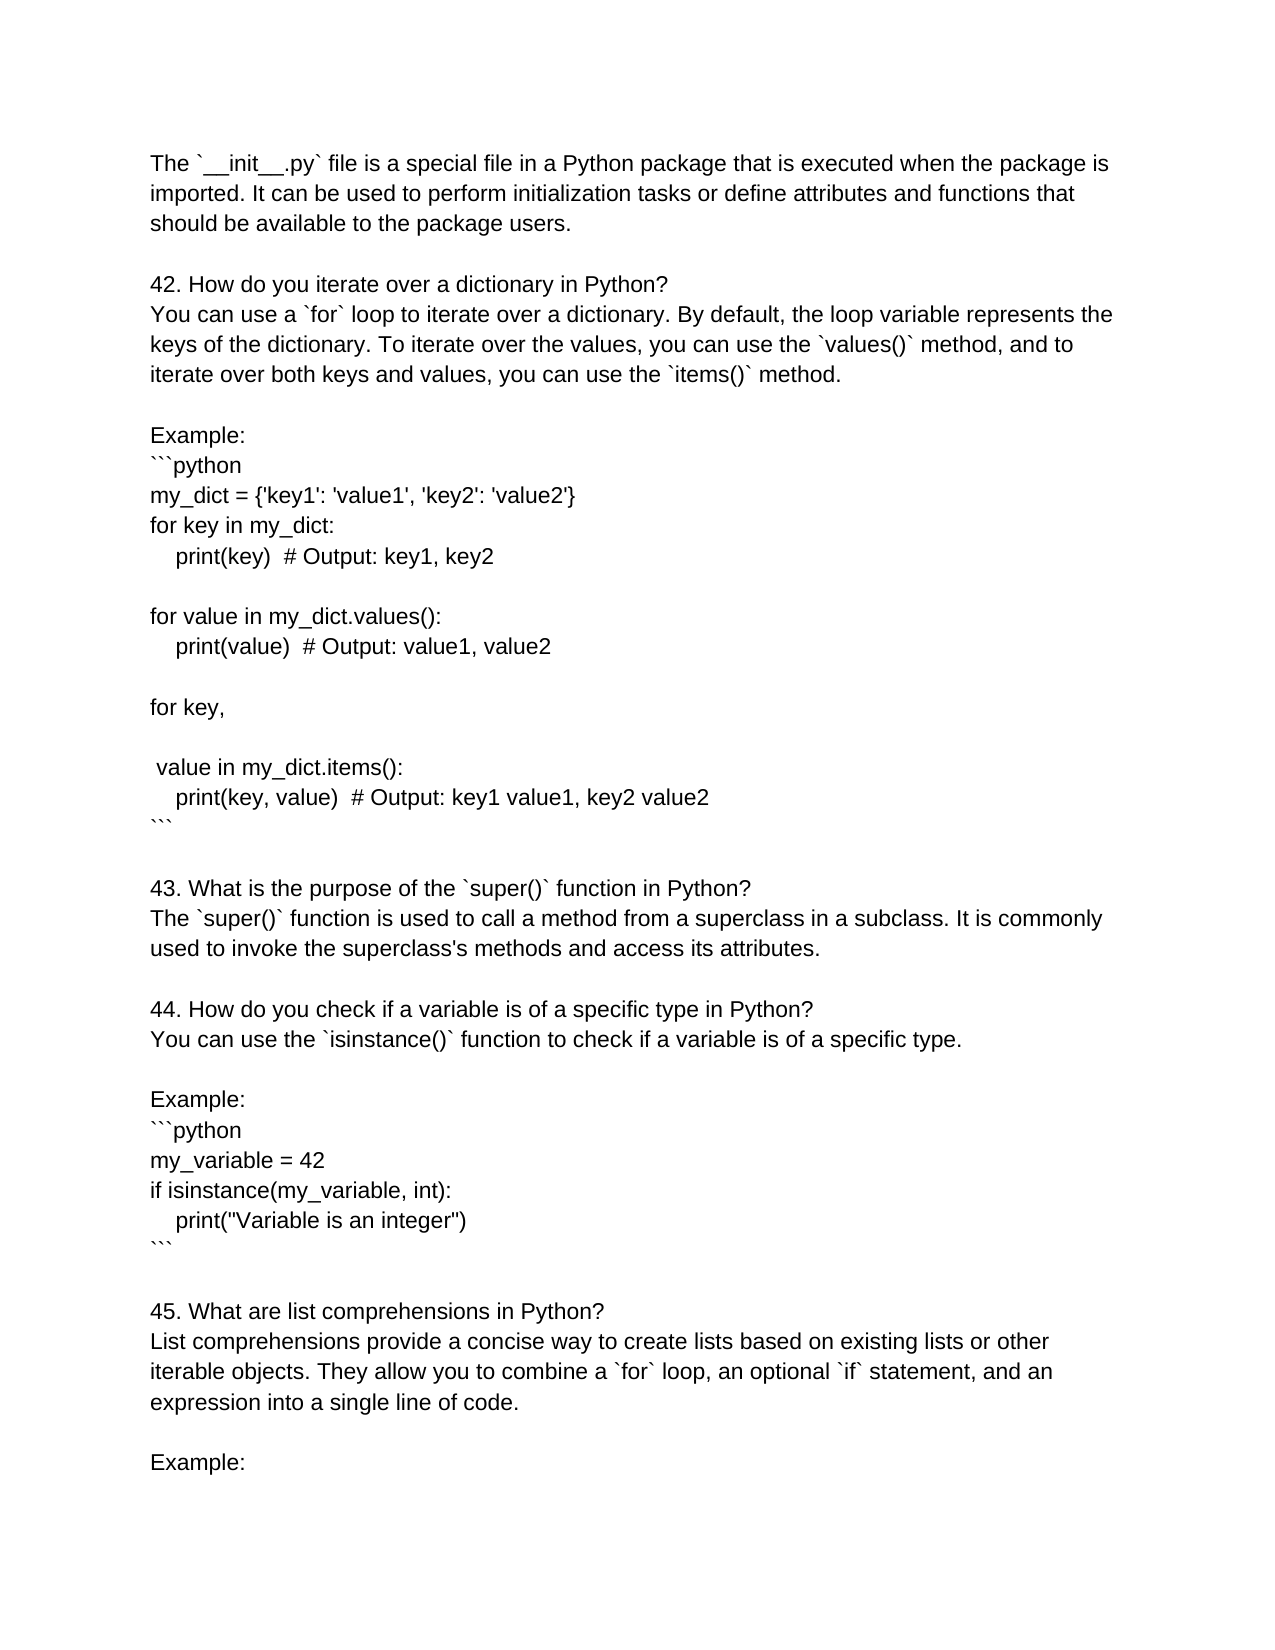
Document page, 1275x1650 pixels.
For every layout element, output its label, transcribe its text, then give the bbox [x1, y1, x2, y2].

text for key, [150, 694, 1125, 720]
text value in my_dict.items(): [150, 754, 1125, 781]
text ``` [150, 814, 1125, 841]
text print(key) # Output: key1, key2 [150, 543, 1125, 569]
text List comprehensions provide a concise way to create lists based on existing lists or other iterable objects. They allow you to combine a `for` loop, an optional `if` statement, and an expression into a single line of code. [150, 1328, 1125, 1415]
text for key in my_dict: [150, 512, 1125, 539]
text for value in my_dict.values(): [150, 603, 1125, 629]
text ```python [150, 1117, 1125, 1143]
text You can use a `for` loop to iterate over a dictionary. By default, the loop variable represents the keys of the dictionary. To iterate over the values, you can use the `values()` method, and to iterate over both keys and values, you can use the `items()` method. [150, 301, 1125, 388]
text print(key, value) # Output: key1 value1, key2 value2 [150, 784, 1125, 811]
text 44. How do you check if a variable is of a specific type in Python? [150, 996, 1125, 1022]
text 42. How do you iterate over a dictionary in Python? [150, 271, 1125, 297]
text if isinstance(my_variable, int): [150, 1177, 1125, 1203]
text ```python [150, 452, 1125, 478]
text 45. What are list comprehensions in Python? [150, 1298, 1125, 1324]
text 43. What is the purpose of the `super()` function in Python? [150, 875, 1125, 901]
text print(value) # Output: value1, value2 [150, 633, 1125, 660]
text The `super()` function is used to call a method from a superclass in a subclass. It is commonly used to invoke the superclass's methods and access its attributes. [150, 905, 1125, 962]
text my_dict = {'key1': 'value1', 'key2': 'value2'} [150, 482, 1125, 509]
text Example: [150, 422, 1125, 448]
text Example: [150, 1086, 1125, 1113]
text The `__init__.py` file is a special file in a Python package that is executed when the package is imported. It can be used to perform initialization tasks or define attributes and functions that should be available to the package users. [150, 150, 1125, 237]
text ``` [150, 1237, 1125, 1264]
text print("Variable is an integer") [150, 1207, 1125, 1234]
text Example: [150, 1449, 1125, 1475]
text You can use the `isinstance()` function to check if a variable is of a specific type. [150, 1026, 1125, 1052]
text my_variable = 42 [150, 1147, 1125, 1173]
